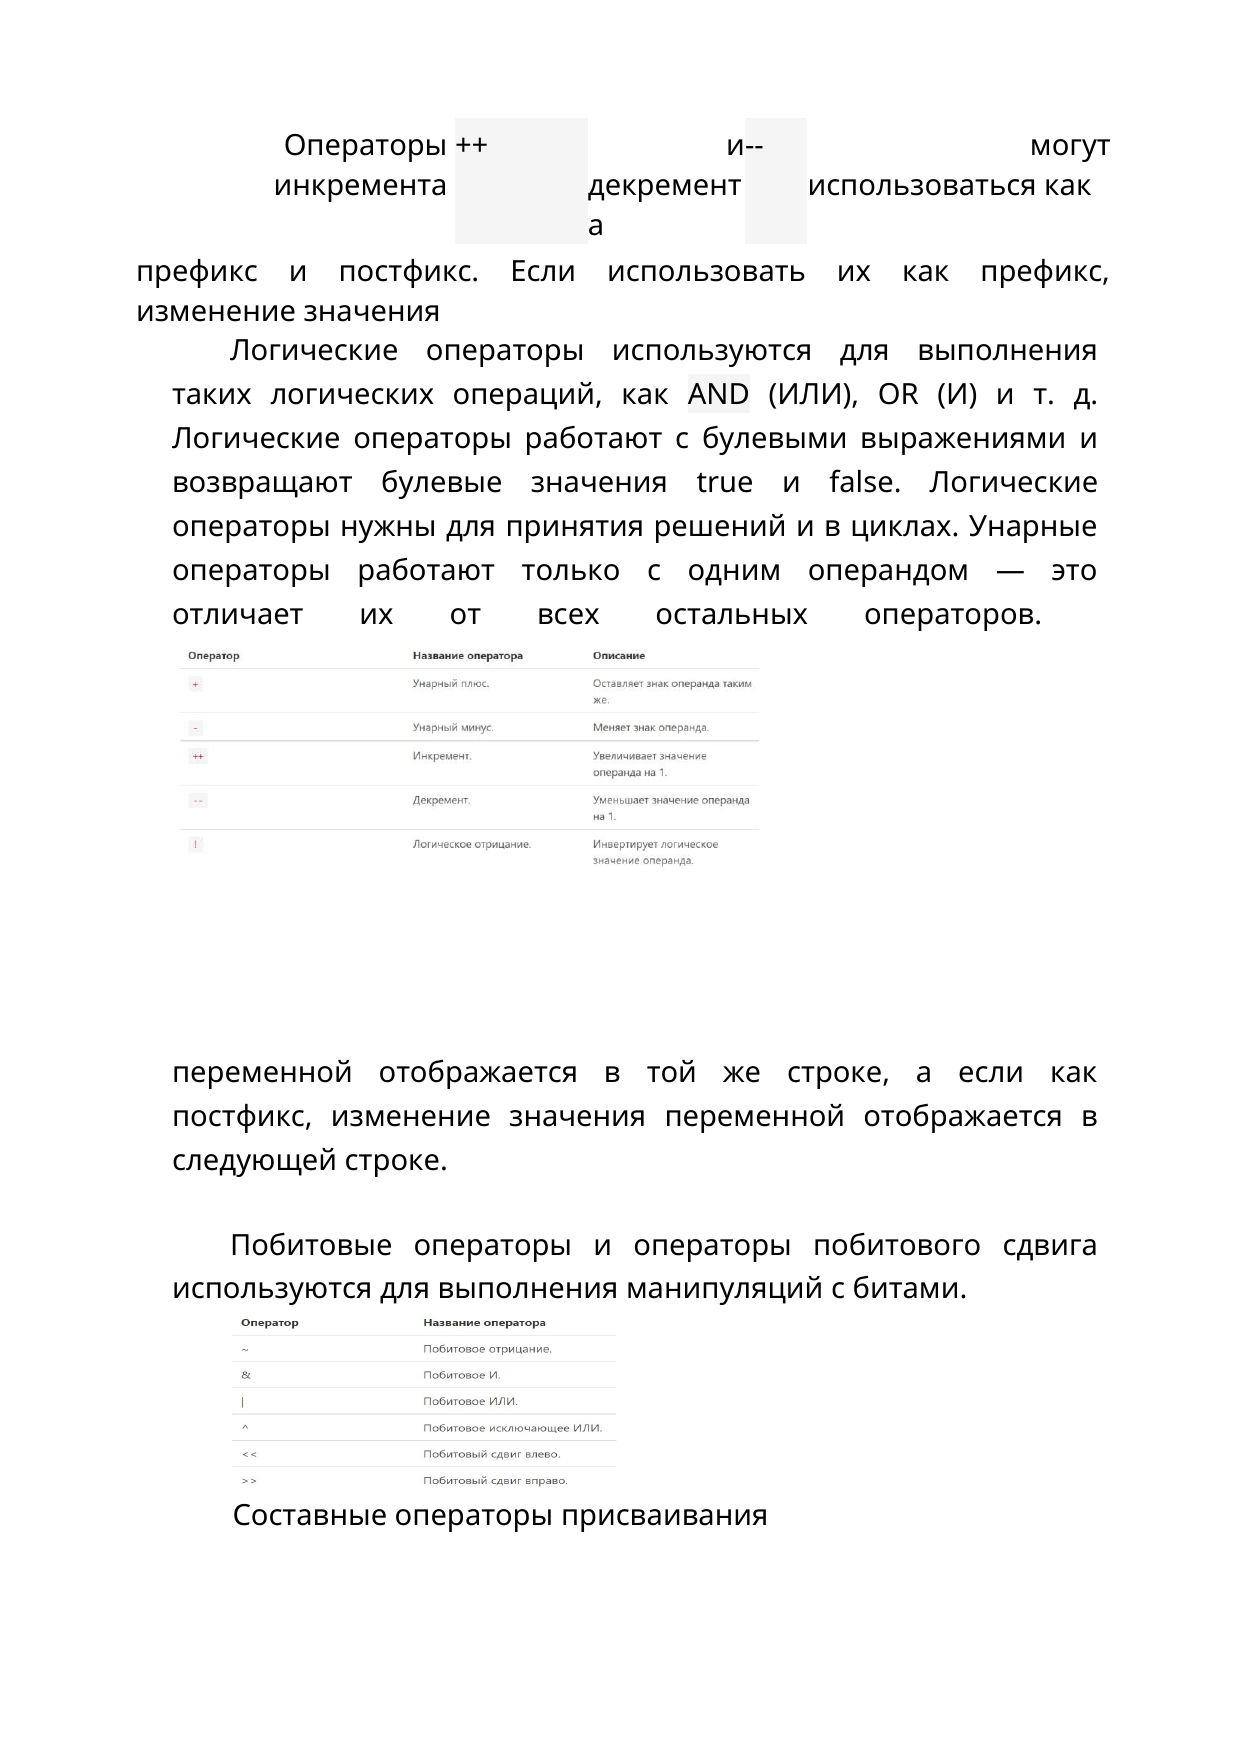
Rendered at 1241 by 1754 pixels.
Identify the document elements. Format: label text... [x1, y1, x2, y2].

table_cell префикс и постфикс. Если использовать их как префикс, изменение значения [136, 244, 1111, 330]
table_header -- [745, 118, 807, 244]
table_header и декремента [588, 118, 745, 244]
table_header могут использоваться как [807, 118, 1111, 244]
table_header Операторы инкремента [136, 118, 455, 244]
text Побитовые операторы и операторы побитового сдвига используются для выполнения манипуляций с битами. [172, 1224, 1098, 1307]
text переменной отображается в той же строке, а если как постфикс, изменение значения переменной отображается в следующей строке. [172, 1052, 1098, 1179]
table_header ++ [455, 118, 588, 244]
picture [171, 637, 760, 873]
picture [230, 1312, 617, 1495]
text Составные операторы присваивания [232, 1494, 1098, 1534]
